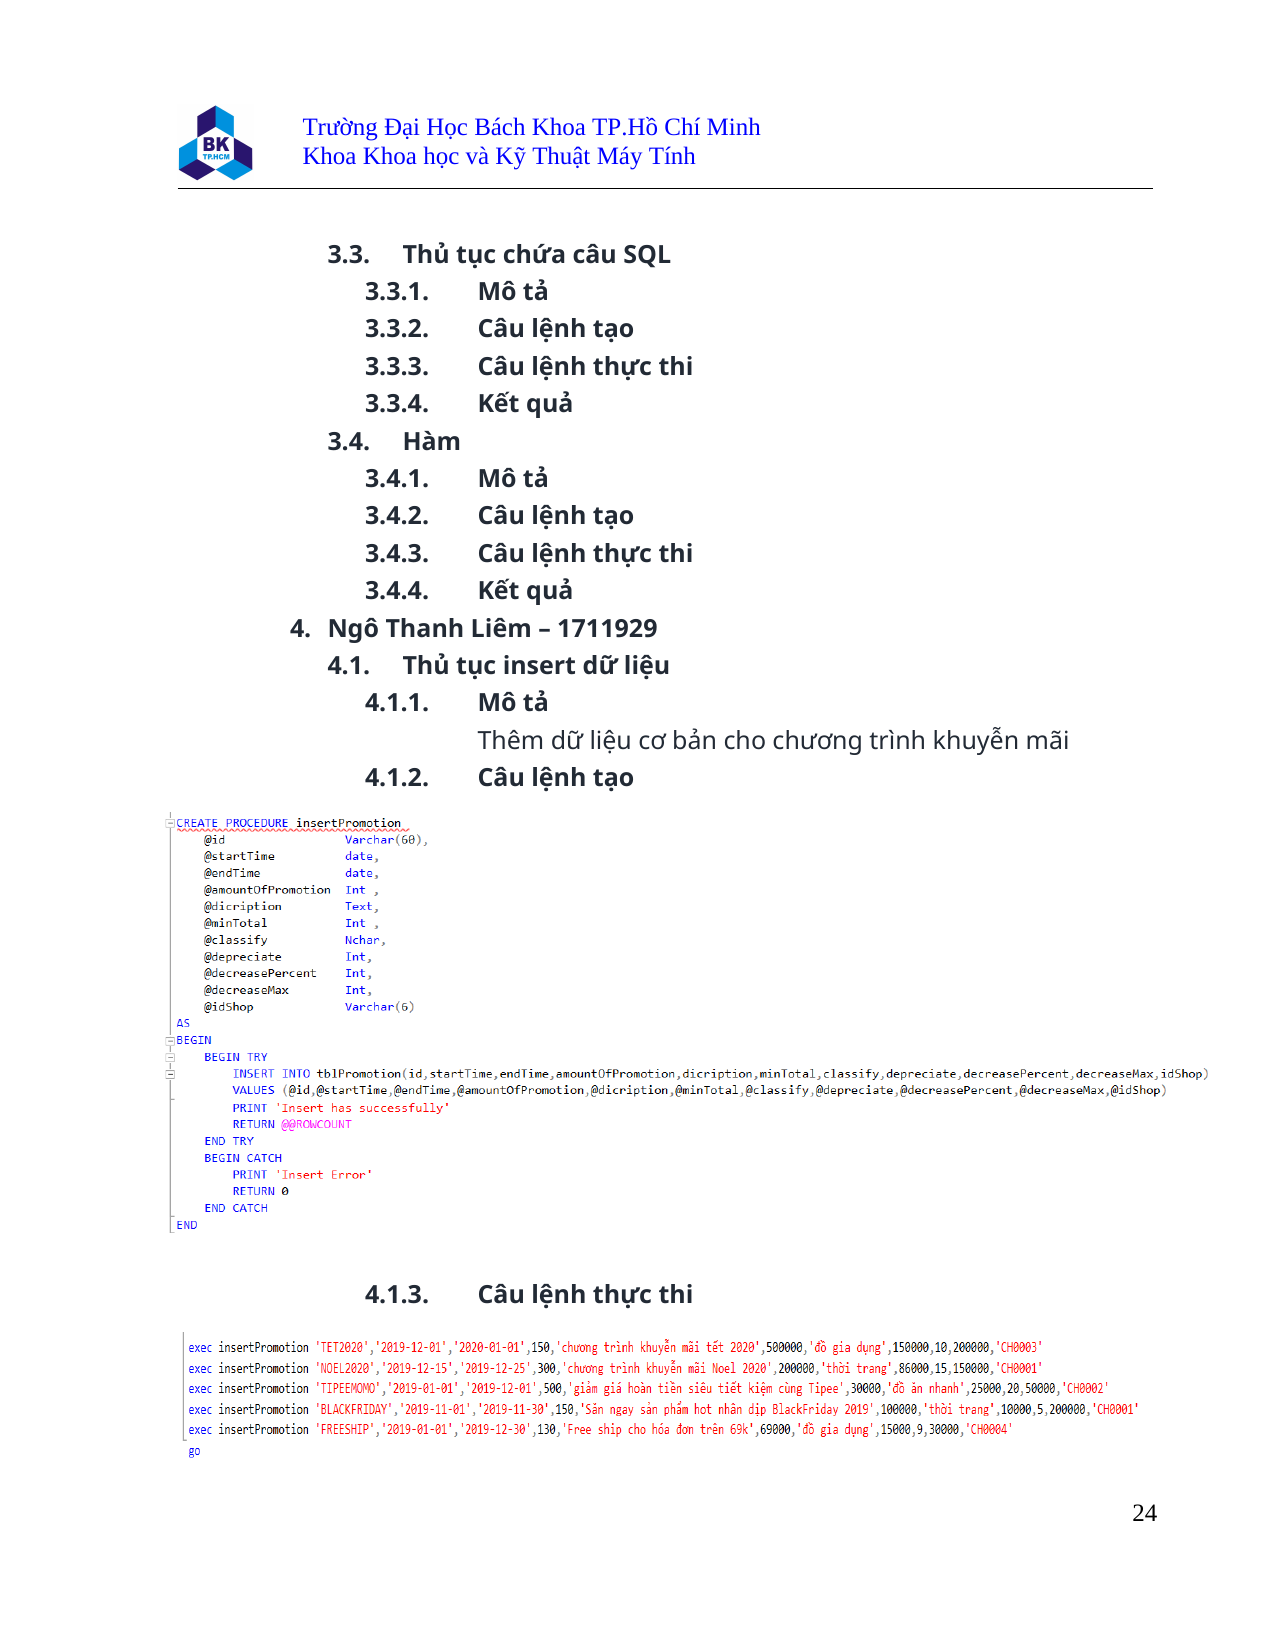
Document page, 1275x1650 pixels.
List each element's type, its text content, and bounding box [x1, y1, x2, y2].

list Câu lệnh tạo [365, 498, 1157, 532]
picture [158, 812, 1227, 1233]
picture [177, 104, 254, 182]
list Mô tả [365, 461, 1157, 495]
list Câu lệnh thực thi [365, 535, 1157, 569]
list Kết quả [365, 573, 1157, 607]
list Thủ tục chứa câu SQL [327, 236, 1157, 270]
picture [172, 1332, 1153, 1458]
list Câu lệnh thực thi [365, 1276, 1157, 1310]
list Ngô Thanh Liêm – 1711929 [290, 610, 1157, 644]
list Mô tả [365, 274, 1157, 308]
list Câu lệnh tạo [365, 760, 1157, 794]
list Câu lệnh thực thi [365, 348, 1157, 382]
list Thủ tục insert dữ liệu [327, 648, 1157, 682]
list Câu lệnh tạo [365, 311, 1157, 345]
list Thêm dữ liệu cơ bản cho chương trình khuyễn mãi [477, 722, 1157, 756]
list Kết quả [365, 386, 1157, 420]
list Mô tả [365, 685, 1157, 719]
list Hàm [327, 423, 1157, 457]
